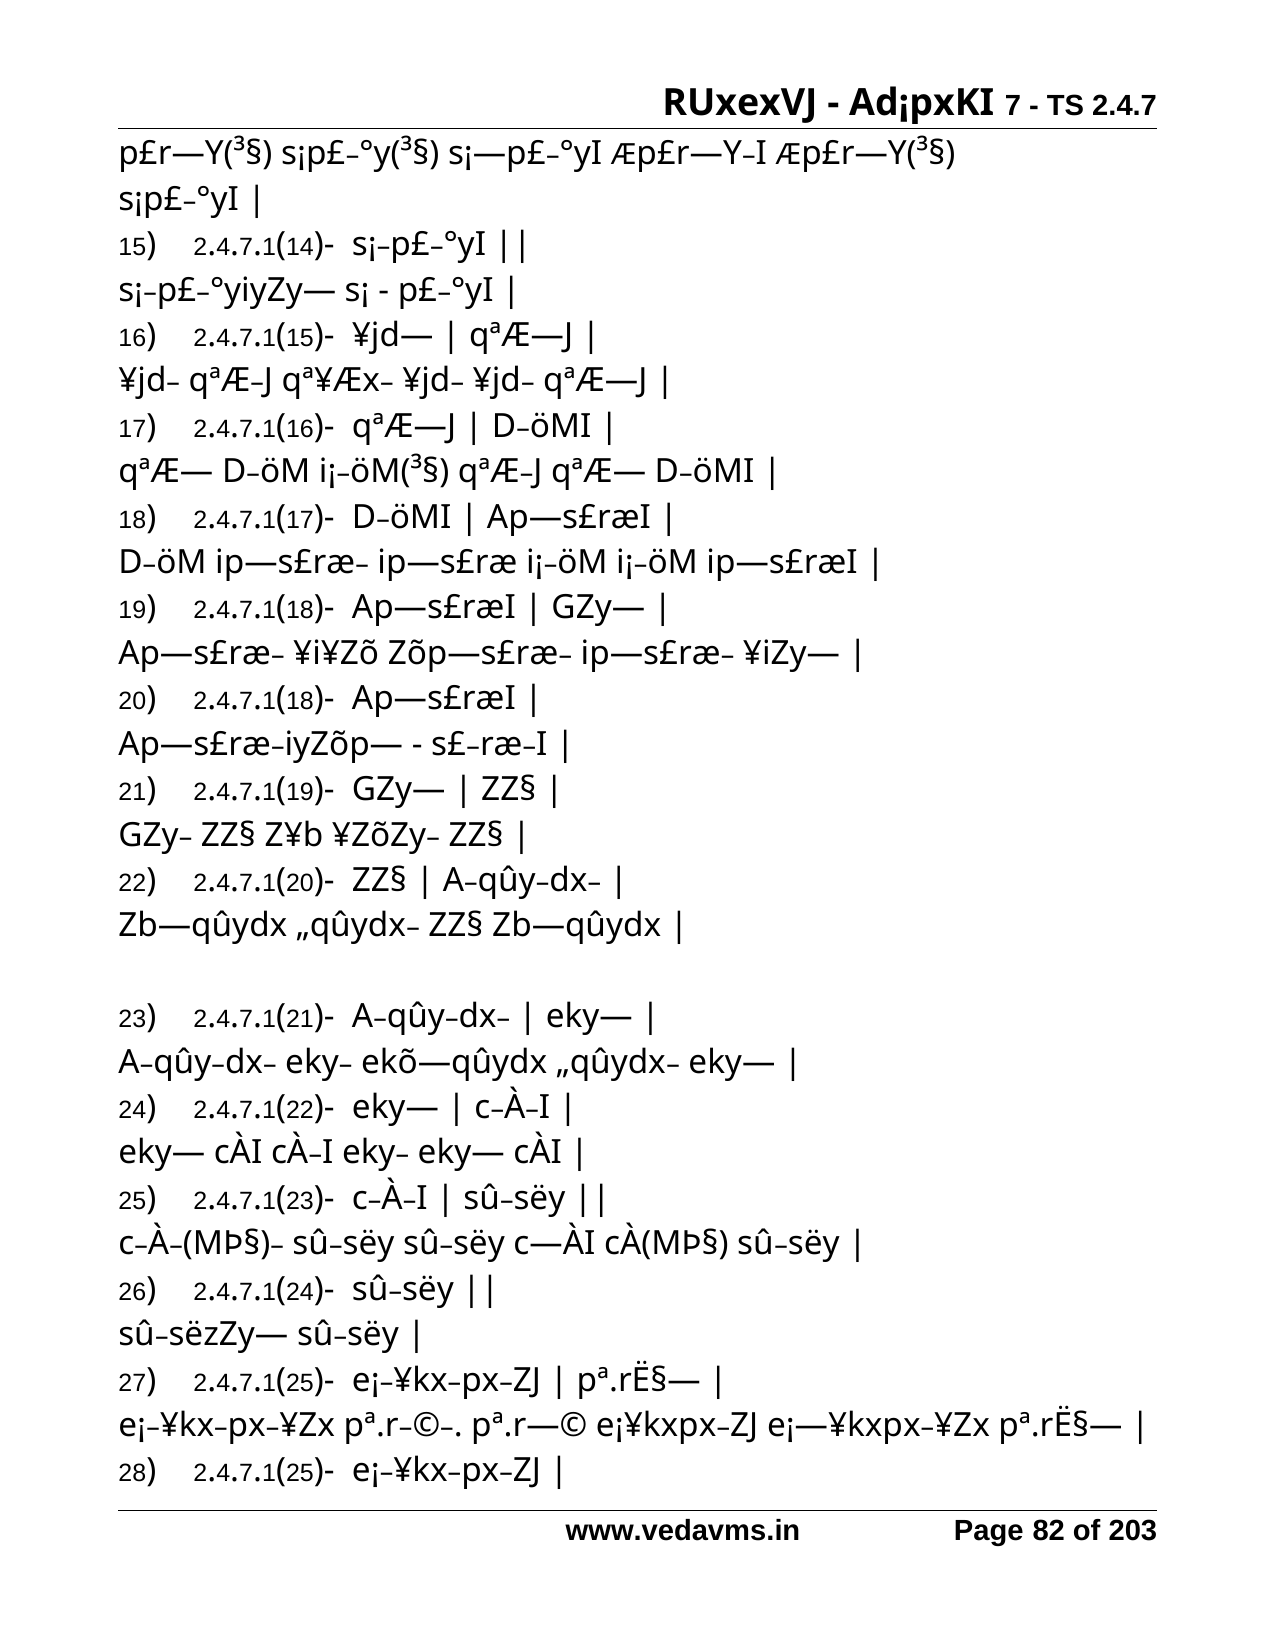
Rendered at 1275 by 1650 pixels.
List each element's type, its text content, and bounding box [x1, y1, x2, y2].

text 21) 2.4.7.1(19)- GZy— | ZZ§ | [118, 765, 1157, 810]
text GZy– ZZ§ Z¥b ¥ZõZy– ZZ§ | [118, 810, 1157, 856]
text Ap—s£ræ– ¥i¥Zõ Zõp—s£ræ– ip—s£ræ– ¥iZy— | [118, 629, 1157, 674]
text 16) 2.4.7.1(15)- ¥jd— | qªÆ—J | [118, 311, 1157, 356]
text 23) 2.4.7.1(21)- A–qûy–dx– | eky— | [118, 992, 1157, 1037]
text 15) 2.4.7.1(14)- s¡–p£–°yI || [118, 220, 1157, 265]
text s¡p£–°yI | [118, 174, 1157, 220]
text p£r—Y(³§) s¡p£–°y(³§) s¡—p£–°yI Æp£r—Y–I Æp£r—Y(³§) [118, 129, 1157, 174]
text qªÆ— D–öM i¡–öM(³§) qªÆ–J qªÆ— D–öMI | [118, 447, 1157, 492]
text 22) 2.4.7.1(20)- ZZ§ | A–qûy–dx– | [118, 856, 1157, 901]
text c–À–(MÞ§)– sû–sëy sû–sëy c—ÀI cÀ(MÞ§) sû–sëy | [118, 1219, 1157, 1264]
text D–öM ip—s£ræ– ip—s£ræ i¡–öM i¡–öM ip—s£ræI | [118, 538, 1157, 583]
text 25) 2.4.7.1(23)- c–À–I | sû–sëy || [118, 1174, 1157, 1219]
text 27) 2.4.7.1(25)- e¡–¥kx–px–ZJ | pª.rË§— | [118, 1355, 1157, 1401]
text 19) 2.4.7.1(18)- Ap—s£ræI | GZy— | [118, 583, 1157, 629]
text 17) 2.4.7.1(16)- qªÆ—J | D–öMI | [118, 402, 1157, 447]
text eky— cÀI cÀ–I eky– eky— cÀI | [118, 1128, 1157, 1174]
text Zb—qûydx „qûydx– ZZ§ Zb—qûydx | [118, 901, 1157, 947]
text 26) 2.4.7.1(24)- sû–sëy || [118, 1264, 1157, 1310]
text 28) 2.4.7.1(25)- e¡–¥kx–px–ZJ | [118, 1446, 1157, 1492]
text s¡–p£–°yiyZy— s¡ - p£–°yI | [118, 265, 1157, 311]
text 18) 2.4.7.1(17)- D–öMI | Ap—s£ræI | [118, 492, 1157, 538]
text e¡–¥kx–px–¥Zx pª.r–©–. pª.r—© e¡¥kxpx–ZJ e¡—¥kxpx–¥Zx pª.rË§— | [118, 1401, 1157, 1446]
text 24) 2.4.7.1(22)- eky— | c–À–I | [118, 1083, 1157, 1128]
text 20) 2.4.7.1(18)- Ap—s£ræI | [118, 674, 1157, 719]
text A–qûy–dx– eky– ekõ—qûydx „qûydx– eky— | [118, 1037, 1157, 1083]
text ¥jd– qªÆ–J qª¥Æx– ¥jd– ¥jd– qªÆ—J | [118, 356, 1157, 402]
text Ap—s£ræ–iyZõp— - s£–ræ–I | [118, 719, 1157, 765]
text sû–sëzZy— sû–sëy | [118, 1310, 1157, 1355]
